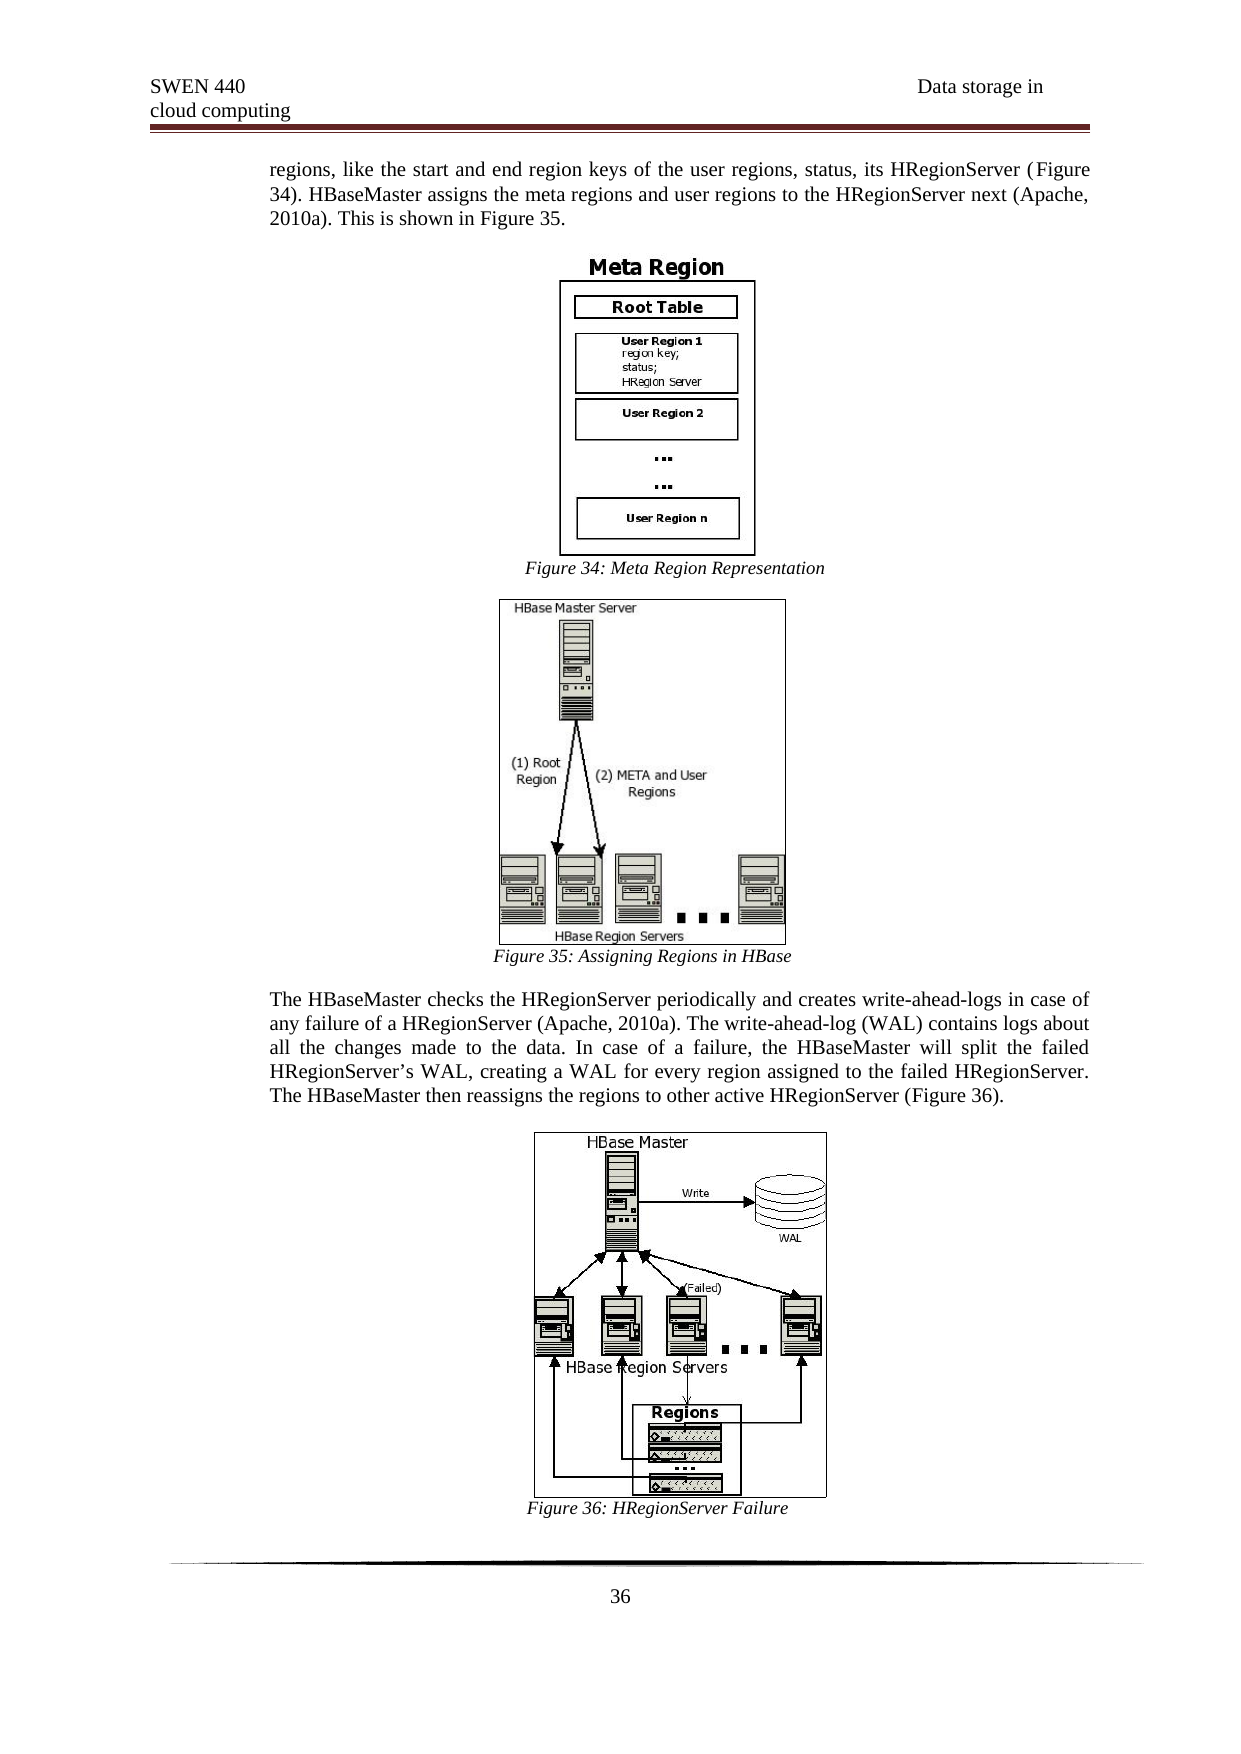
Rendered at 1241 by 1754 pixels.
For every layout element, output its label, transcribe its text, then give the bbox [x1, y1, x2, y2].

picture [559, 253, 756, 557]
picture [535, 1133, 826, 1497]
picture [168, 1559, 1144, 1567]
picture [500, 600, 785, 944]
